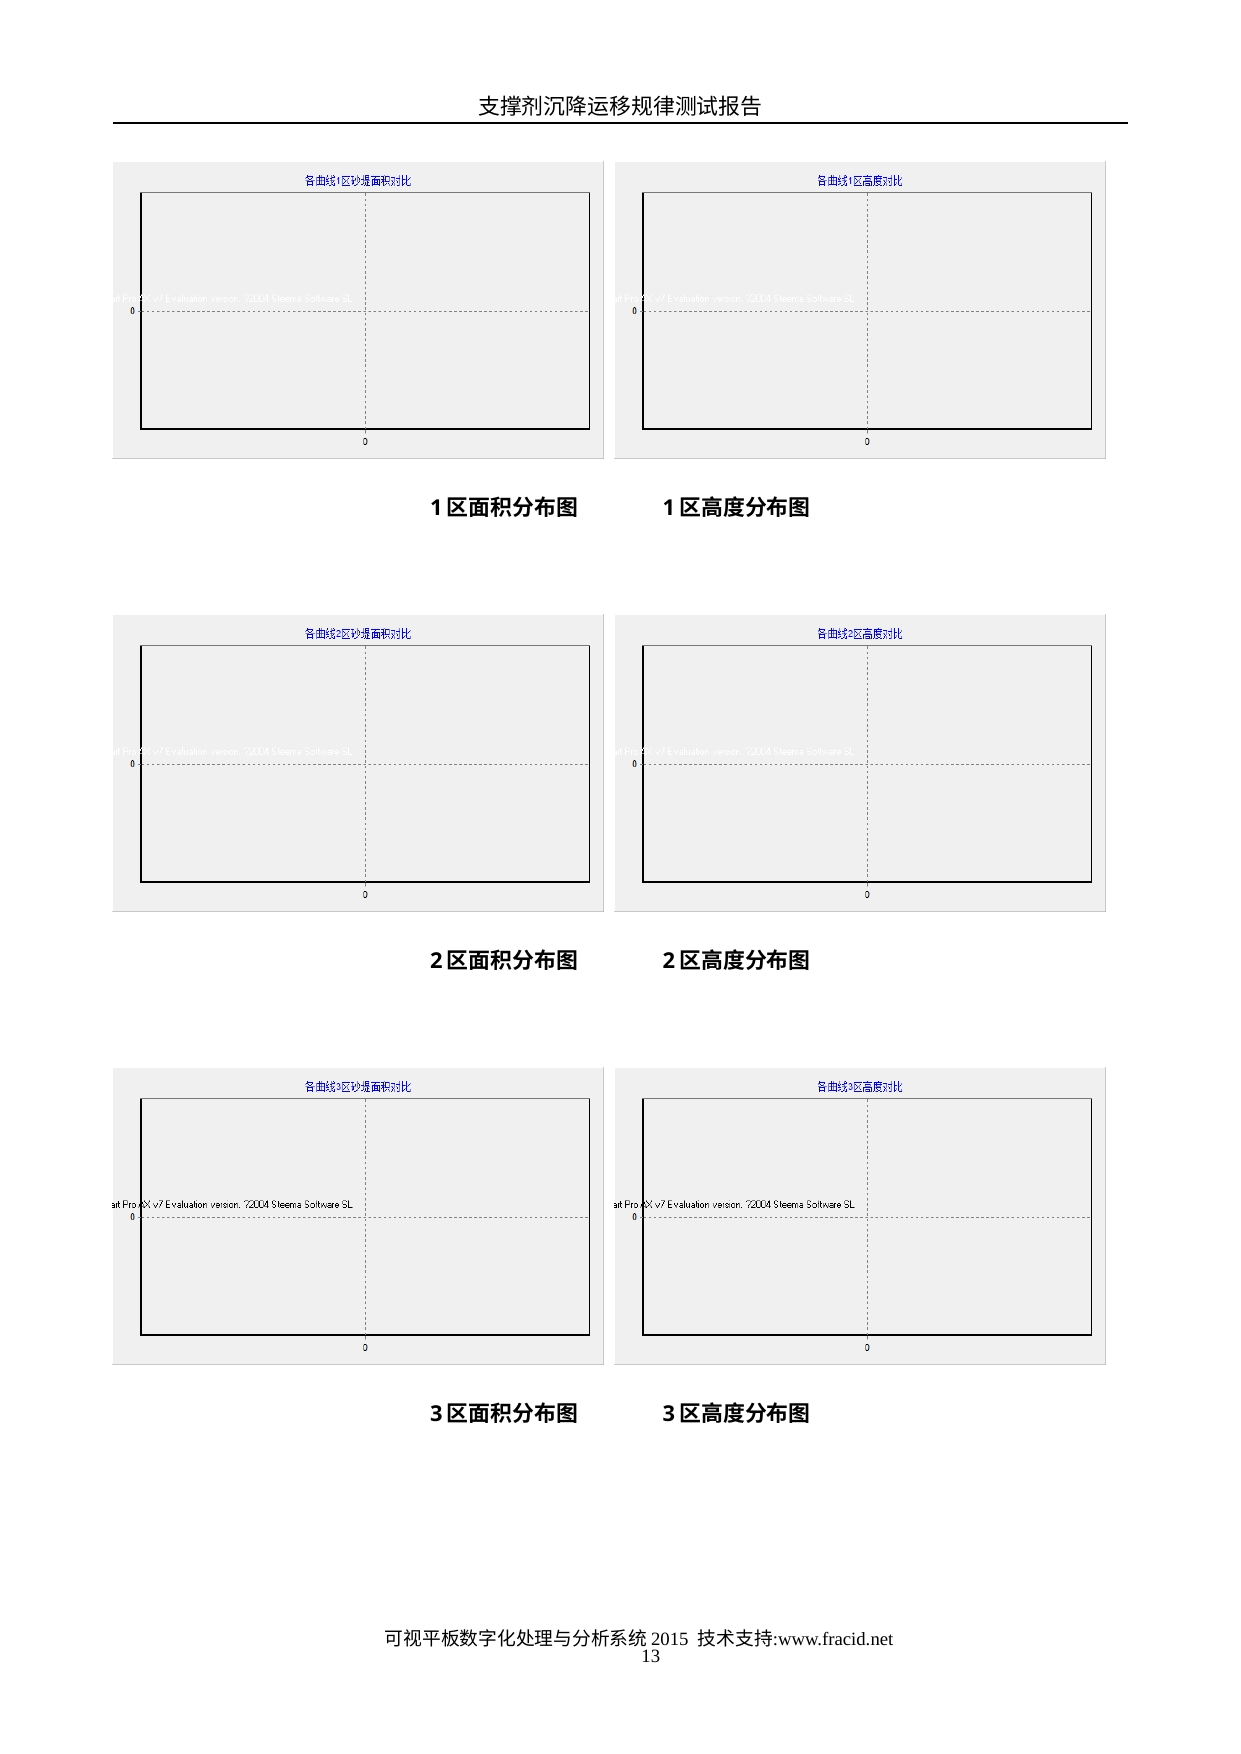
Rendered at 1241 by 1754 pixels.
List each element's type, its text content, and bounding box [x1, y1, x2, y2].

picture [614, 1067, 1106, 1365]
text 1区面积分布图 1区高度分布图 [112, 490, 1128, 522]
picture [112, 161, 604, 459]
text 3区面积分布图 3区高度分布图 [112, 1396, 1128, 1428]
picture [614, 614, 1106, 912]
text 2区面积分布图 2区高度分布图 [112, 943, 1128, 975]
picture [112, 614, 604, 912]
picture [112, 1067, 604, 1365]
picture [614, 161, 1106, 459]
